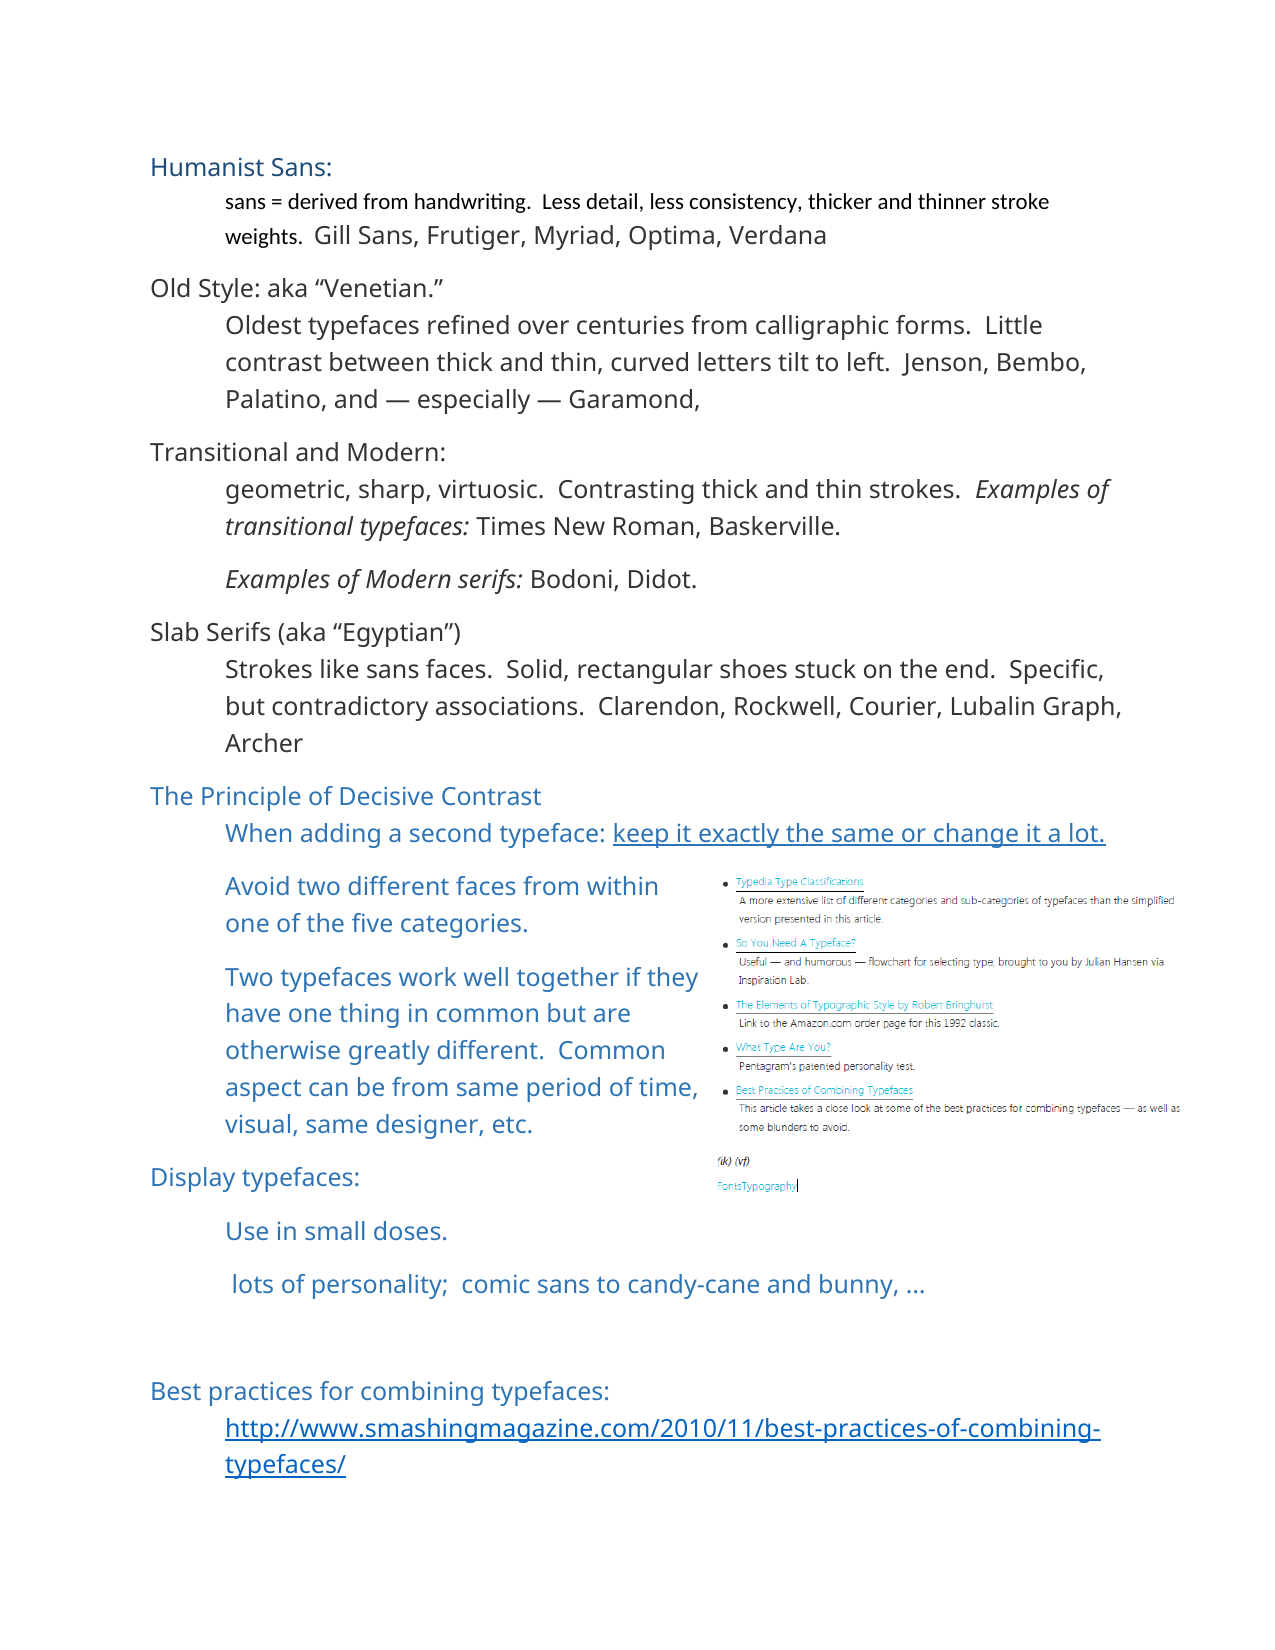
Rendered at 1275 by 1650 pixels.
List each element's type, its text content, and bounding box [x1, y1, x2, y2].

subtitle Transitional and Modern: [150, 435, 1125, 469]
text When adding a second typeface: keep it exactly the same or change it a lot. [225, 816, 1125, 850]
subtitle Humanist Sans: [150, 150, 1125, 184]
text Two typefaces work well together if they have one thing in common but are otherwise greatly different. Common aspect can be from same period of time, visual, same designer, etc. [225, 959, 718, 1140]
subtitle Old Style: aka “Venetian.” [150, 271, 1125, 305]
text Avoid two different faces from within one of the five categories. [225, 869, 1125, 940]
subtitle Best practices for combining typefaces: [150, 1373, 1125, 1408]
text Strokes like sans faces. Solid, rectangular shoes stuck on the end. Specific, but contradictory associations. Clarendon, Rockwell, Courier, Lubalin Graph, Archer [225, 652, 1125, 759]
text http://www.smashingmagazine.com/2010/11/best-practices-of-combining-typefaces/ [225, 1410, 1125, 1481]
text Oldest typefaces refined over centuries from calligraphic forms. Little contrast between thick and thin, curved letters tilt to left. Jenson, Bembo, Palatino, and — especially — Garamond, [225, 308, 1125, 415]
picture [718, 870, 1181, 1192]
subtitle Slab Serifs (aka “Egyptian”) [150, 615, 1125, 649]
text sans = derived from handwriting. Less detail, less consistency, thicker and thinner stroke weights. Gill Sans, Frutiger, Myriad, Optima, Verdana [225, 187, 1125, 252]
subtitle The Principle of Decisive Contrast [150, 779, 1125, 813]
text Display typefaces: [150, 1160, 1125, 1194]
text Use in small doses. [225, 1213, 1125, 1247]
text Examples of Modern serifs: Bodoni, Didot. [225, 562, 1125, 596]
text geometric, sharp, virtuosic. Contrasting thick and thin strokes. Examples of transitional typefaces: Times New Roman, Baskerville. [225, 471, 1125, 542]
text lots of personality; comic sans to candy-cane and bunny, … [225, 1267, 1125, 1301]
